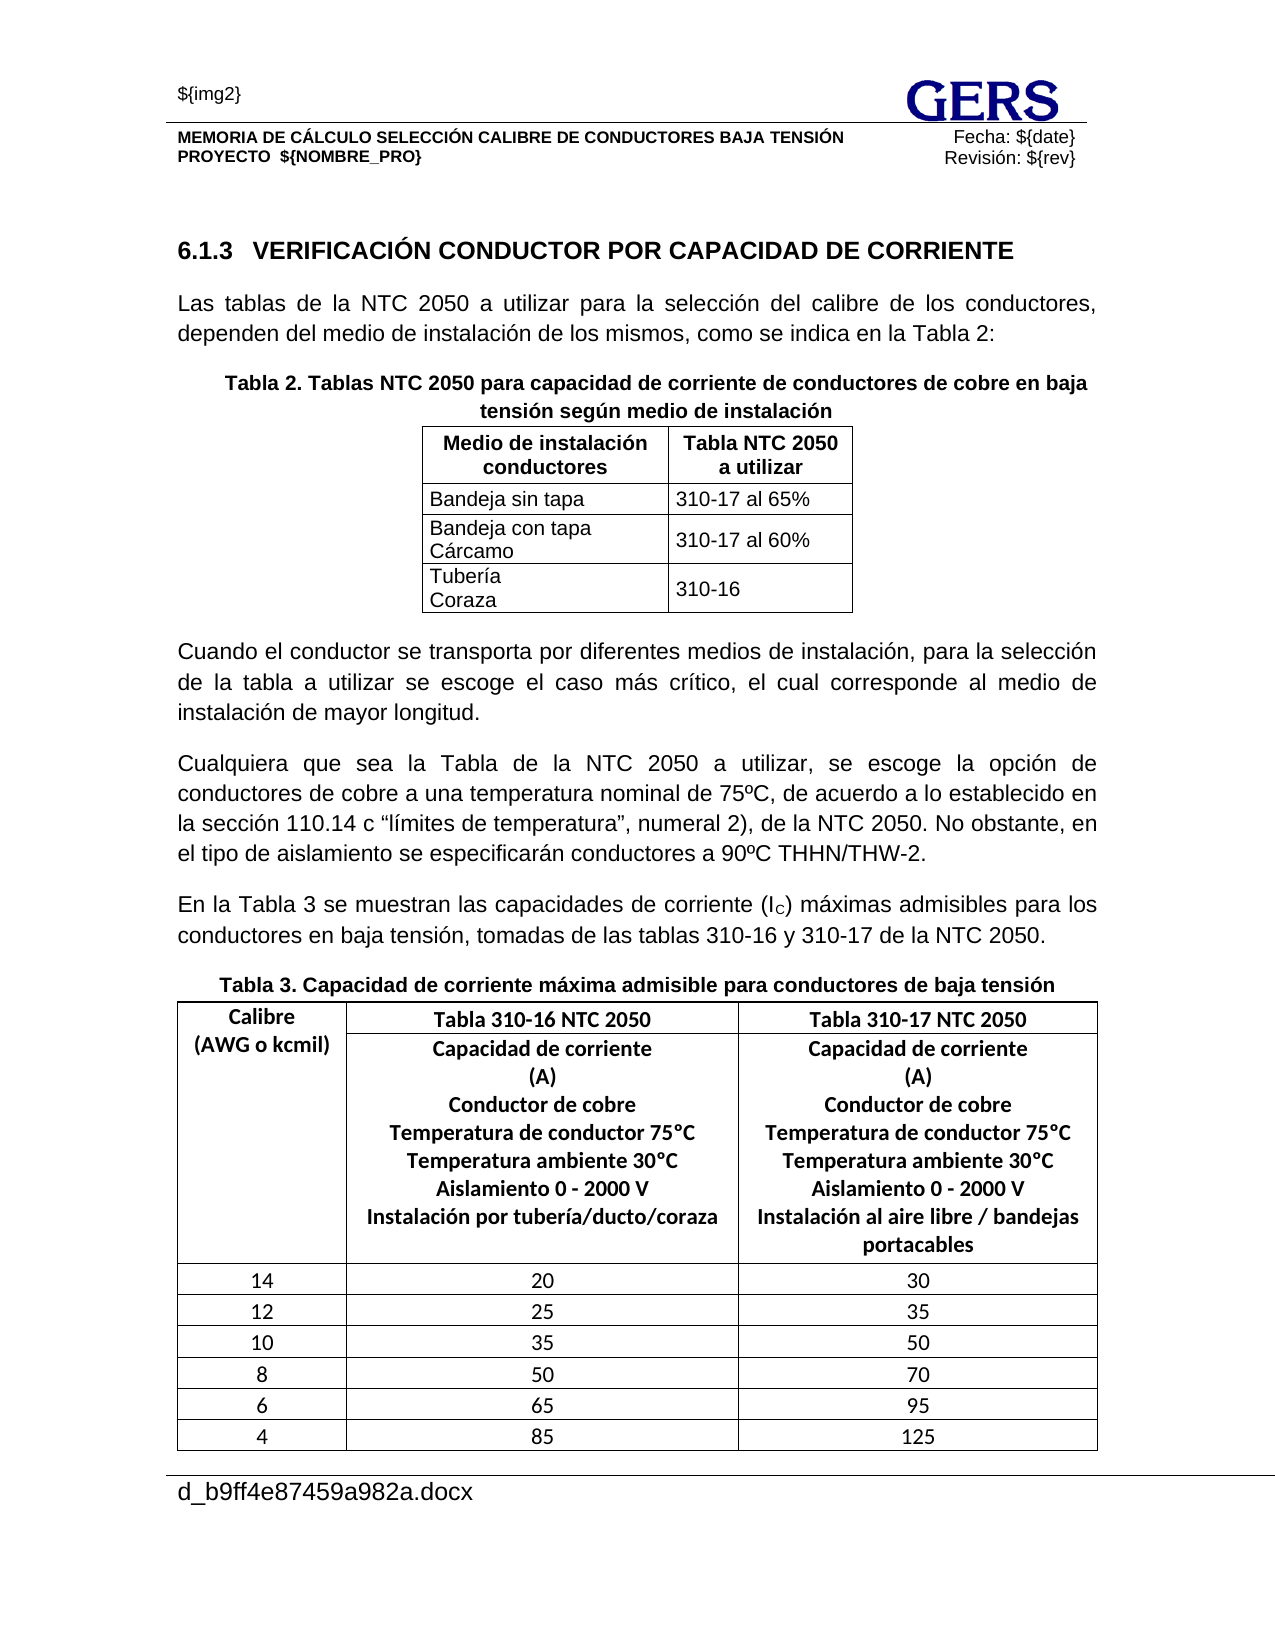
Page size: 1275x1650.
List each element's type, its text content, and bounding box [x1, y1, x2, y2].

table_cell 125 [739, 1420, 1097, 1450]
text Las tablas de la NTC 2050 a utilizar para la selección del calibre de los conductores, dependen del medio de instalación de los mismos, como se indica en la Tabla 2: [177, 290, 1098, 347]
table_header Calibre (AWG o kcmil) [178, 1003, 346, 1263]
table_cell 4 [178, 1420, 346, 1450]
table_cell 310-17 al 65% [669, 484, 852, 514]
table_cell 50 [739, 1326, 1097, 1357]
table_cell 310-17 al 60% [669, 515, 852, 563]
text Tabla 3. Capacidad de corriente máxima admisible para conductores de baja tensión [177, 973, 1098, 997]
text En la Tabla 3 se muestran las capacidades de corriente (IC) máximas admisibles para los conductores en baja tensión, tomadas de las tablas 310-16 y 310-17 de la NTC 2050. [177, 891, 1098, 948]
table_cell 25 [347, 1295, 738, 1325]
text Cualquiera que sea la Tabla de la NTC 2050 a utilizar, se escoge la opción de conductores de cobre a una temperatura nominal de 75ºC, de acuerdo a lo establecido en la sección 110.14 c “límites de temperatura”, numeral 2), de la NTC 2050. No obstante, en el tipo de aislamiento se especificarán conductores a 90ºC THHN/THW-2. [177, 750, 1098, 867]
table_header Tabla 310-16 NTC 2050 [347, 1003, 738, 1033]
table_cell 65 [347, 1389, 738, 1419]
table_cell 50 [347, 1358, 738, 1388]
table_cell 14 [178, 1264, 346, 1294]
table_cell 85 [347, 1420, 738, 1450]
table_header Tabla 310-17 NTC 2050 [739, 1003, 1097, 1033]
text Tabla 2. Tablas NTC 2050 para capacidad de corriente de conductores de cobre en baja tensión según medio de instalación [215, 371, 1098, 423]
table_cell 35 [347, 1326, 738, 1357]
table_cell 95 [739, 1389, 1097, 1419]
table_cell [739, 1034, 1097, 1263]
subtitle VERIFICACIÓN CONDUCTOR POR CAPACIDAD DE CORRIENTE [177, 236, 1092, 265]
table_cell 6 [178, 1389, 346, 1419]
table_cell Bandeja sin tapa [423, 484, 668, 514]
table_cell 12 [178, 1295, 346, 1325]
table_cell 35 [739, 1295, 1097, 1325]
table_header Medio de instalación conductores [423, 427, 668, 483]
table_cell Tubería Coraza [423, 564, 668, 612]
picture [904, 73, 1059, 122]
table_header Tabla NTC 2050 a utilizar [669, 427, 852, 483]
table_cell Bandeja con tapa Cárcamo [423, 515, 668, 563]
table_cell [347, 1034, 738, 1263]
table_cell 20 [347, 1264, 738, 1294]
text Cuando el conductor se transporta por diferentes medios de instalación, para la selección de la tabla a utilizar se escoge el caso más crítico, el cual corresponde al medio de instalación de mayor longitud. [177, 638, 1098, 725]
table_cell 10 [178, 1326, 346, 1357]
table_cell 8 [178, 1358, 346, 1388]
table_cell 70 [739, 1358, 1097, 1388]
table_cell 310-16 [669, 564, 852, 612]
table_cell 30 [739, 1264, 1097, 1294]
